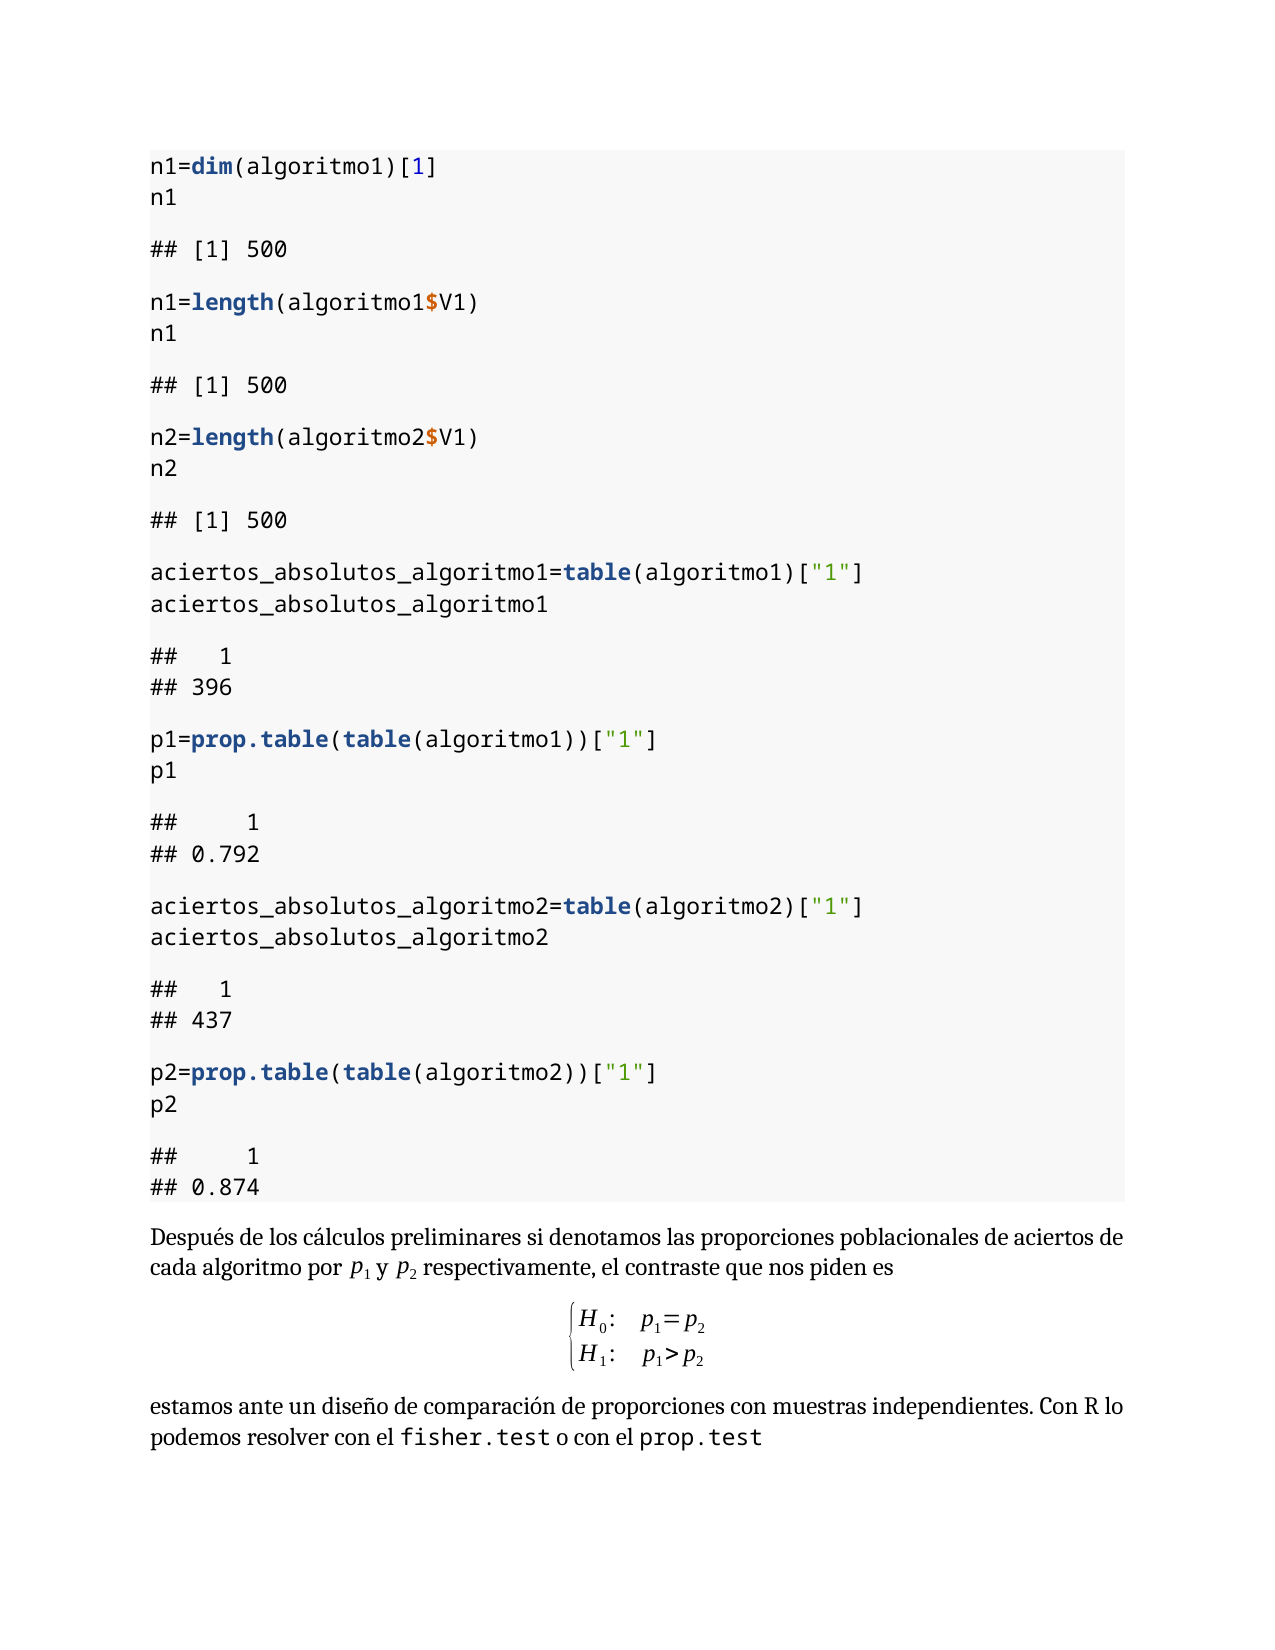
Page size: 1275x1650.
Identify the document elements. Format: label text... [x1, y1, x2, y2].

text ## [1] 500 [150, 369, 1125, 400]
text aciertos_absolutos_algoritmo1=table(algoritmo1)["1"] aciertos_absolutos_algoritmo1 [150, 556, 1125, 619]
text Después de los cálculos preliminares si denotamos las proporciones poblacionales de aciertos de cada algoritmo por y respectivamente, el contraste que nos piden es [150, 1223, 1125, 1283]
text ## 1 ## 437 [150, 973, 1125, 1035]
text ## [1] 500 [150, 233, 1125, 264]
text n1=dim(algoritmo1)[1] n1 [177, 150, 1125, 212]
text estamos ante un diseño de comparación de proporciones con muestras independientes. Con R lo podemos resolver con el fisher.test o con el prop.test [150, 1392, 1125, 1452]
text ## 1 ## 0.792 [150, 806, 1125, 869]
text p1=prop.table(table(algoritmo1))["1"] p1 [177, 723, 1125, 785]
text aciertos_absolutos_algoritmo2=table(algoritmo2)["1"] aciertos_absolutos_algoritmo2 [150, 889, 1125, 952]
text p2=prop.table(table(algoritmo2))["1"] p2 [150, 1056, 1125, 1119]
text n2=length(algoritmo2$V1) n2 [177, 421, 1125, 483]
text ## [1] 500 [150, 504, 1125, 535]
text ## 1 ## 0.874 [150, 1139, 1125, 1202]
text ## 1 ## 396 [150, 639, 1125, 702]
text n1=length(algoritmo1$V1) n1 [177, 285, 1125, 348]
